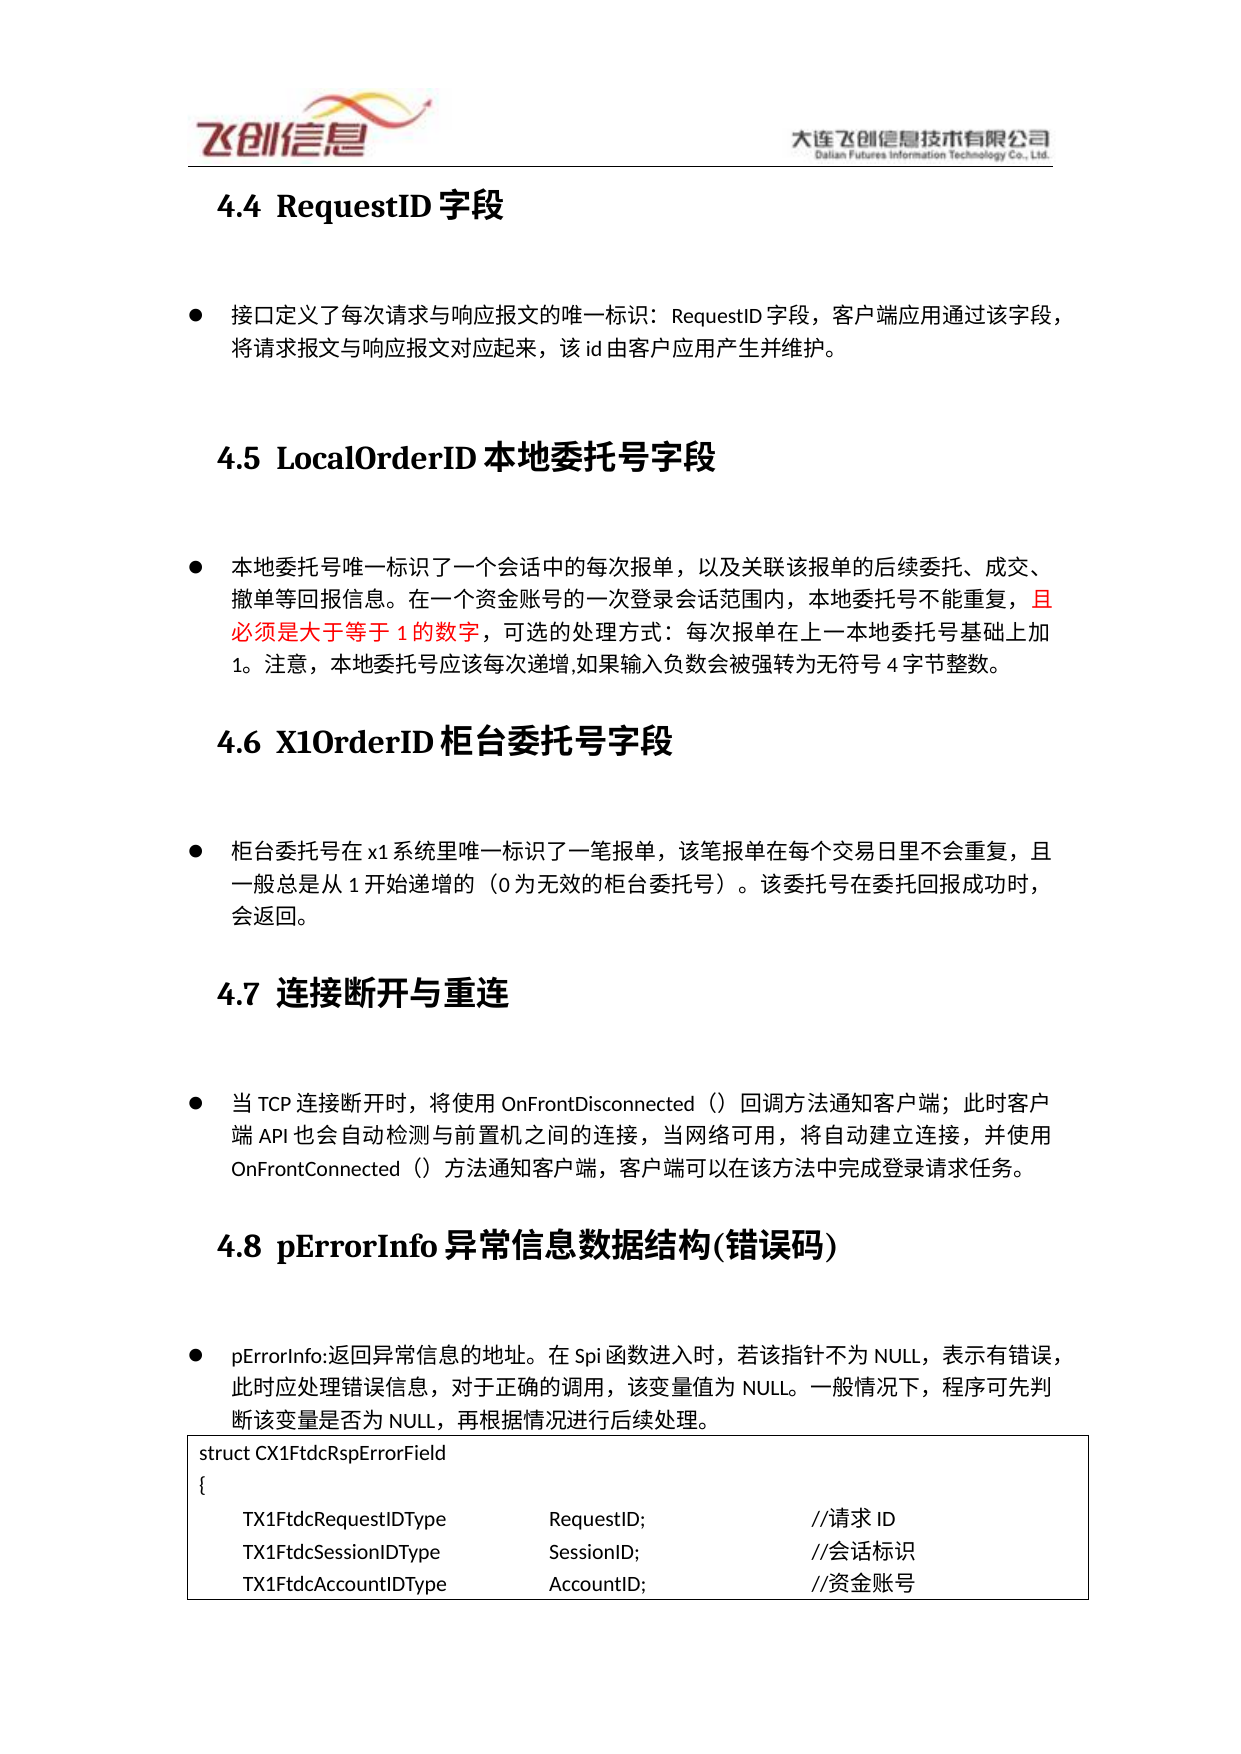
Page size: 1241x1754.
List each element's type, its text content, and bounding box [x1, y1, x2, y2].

subtitle 连接断开与重连 [217, 958, 1053, 1023]
list 接口定义了每次请求与响应报文的唯一标识：RequestID字段，客户端应用通过该字段，将请求报文与响应报文对应起来，该id由客户应用产生并维护。 [187, 298, 1053, 363]
list pErrorInfo:返回异常信息的地址。在Spi函数进入时，若该指针不为NULL，表示有错误，此时应处理错误信息，对于正确的调用，该变量值为NULL。一般情况下，程序可先判断该变量是否为NULL，再根据情况进行后续处理。 [187, 1337, 1053, 1435]
list 柜台委托号在x1系统里唯一标识了一笔报单，该笔报单在每个交易日里不会重复，且一般总是从1开始递增的（0为无效的柜台委托号）。该委托号在委托回报成功时，会返回。 [187, 834, 1053, 931]
subtitle X1OrderID柜台委托号字段 [217, 706, 1053, 771]
subtitle LocalOrderID本地委托号字段 [217, 422, 1053, 487]
list 当TCP连接断开时，将使用OnFrontDisconnected（）回调方法通知客户端；此时客户端API也会自动检测与前置机之间的连接，当网络可用，将自动建立连接，并使用OnFrontConnected（）方法通知客户端，客户端可以在该方法中完成登录请求任务。 [187, 1085, 1053, 1183]
list 本地委托号唯一标识了一个会话中的每次报单，以及关联该报单的后续委托、成交、撤单等回报信息。在一个资金账号的一次登录会话范围内，本地委托号不能重复，且必须是大于等于1的数字，可选的处理方式：每次报单在上一本地委托号基础上加1。注意，本地委托号应该每次递增,如果输入负数会被强转为无符号4字节整数。 [187, 549, 1053, 679]
subtitle RequestID字段 [217, 170, 1053, 235]
subtitle pErrorInfo异常信息数据结构(错误码) [217, 1210, 1053, 1275]
picture [187, 88, 1059, 164]
